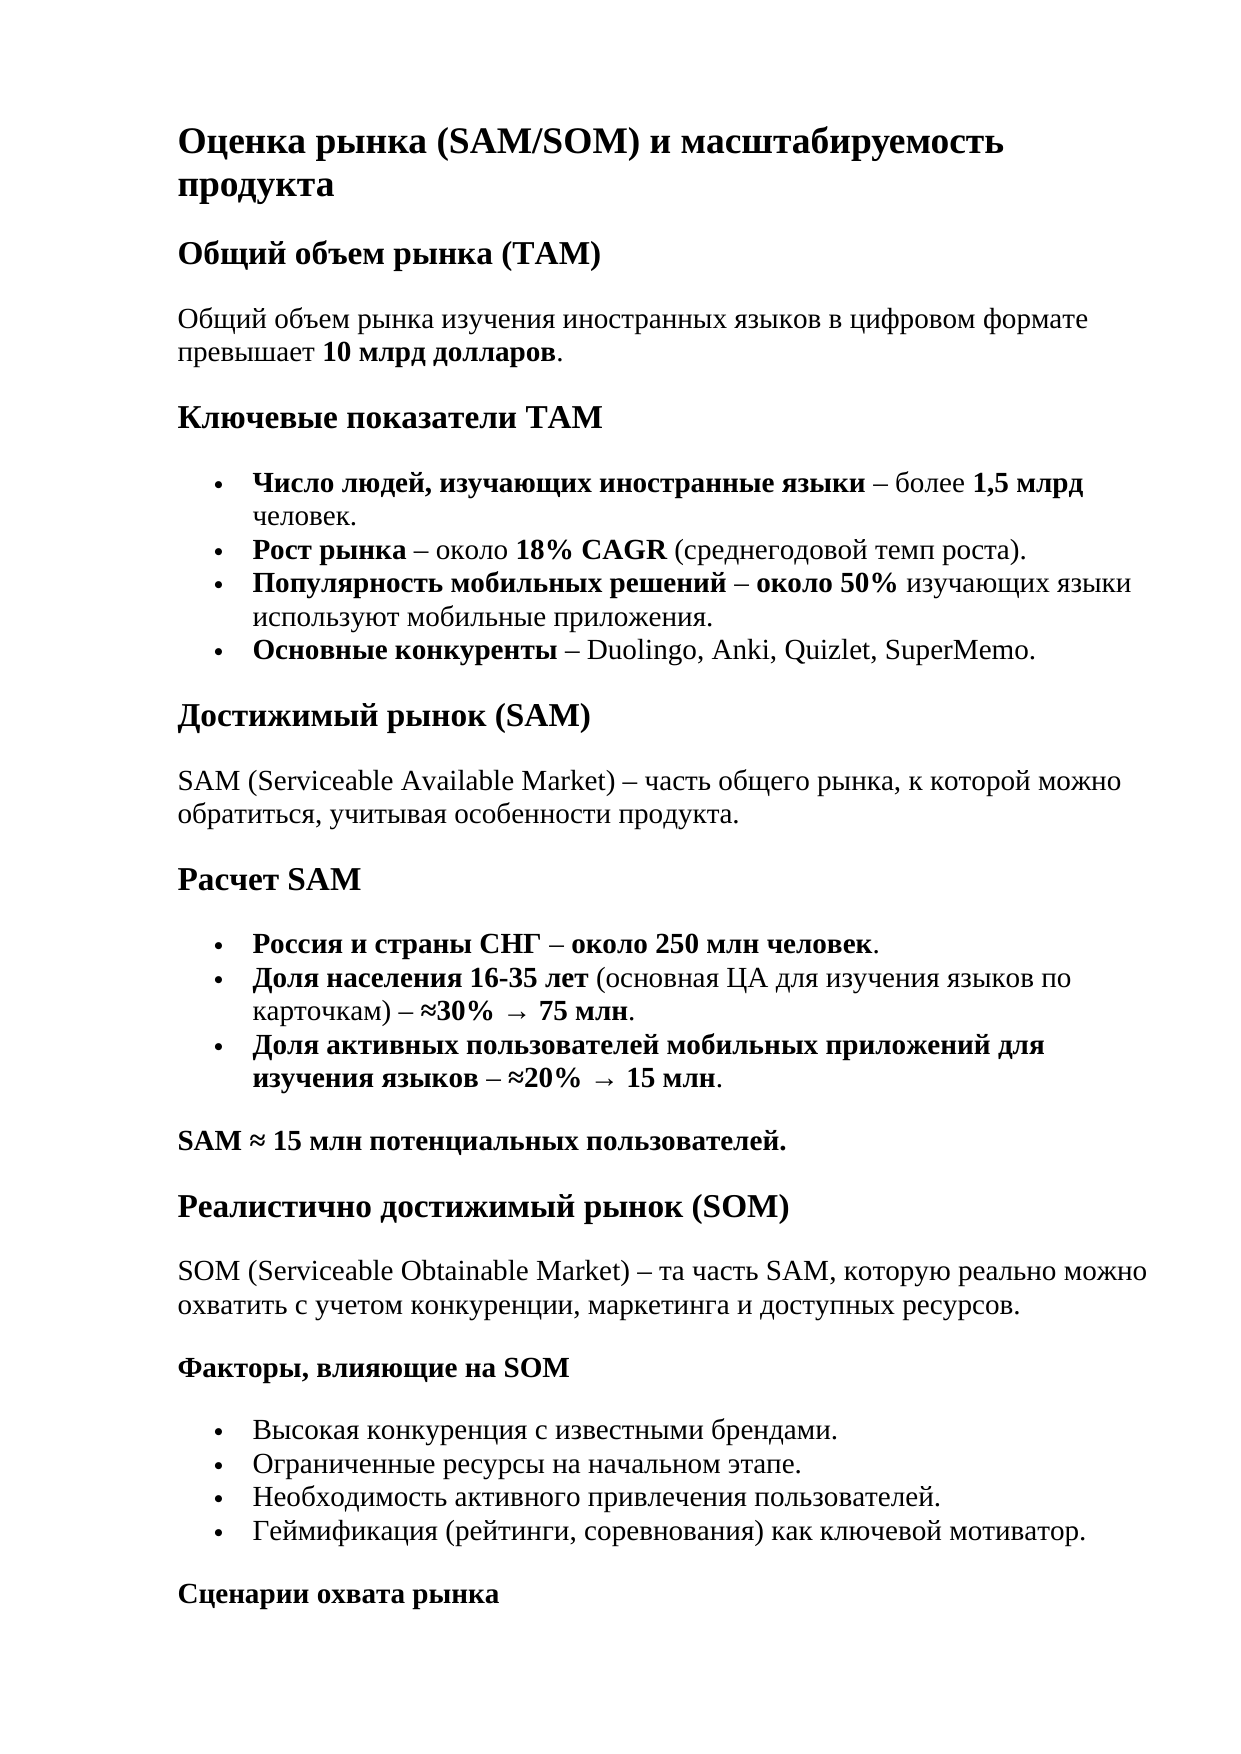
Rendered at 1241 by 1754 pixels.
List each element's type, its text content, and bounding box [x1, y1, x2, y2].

text Общий объем рынка изучения иностранных языков в цифровом формате превышает 10 млрд долларов. [177, 301, 1152, 368]
text Факторы, влияющие на SOM [177, 1350, 1152, 1383]
list Число людей, изучающих иностранные языки – более 1,5 млрд человек. [215, 465, 1152, 532]
list Доля активных пользователей мобильных приложений для изучения языков – ≈20% → 15 млн. [215, 1027, 1152, 1094]
text Расчет SAM [177, 859, 1152, 897]
list Основные конкуренты – Duolingo, Anki, Quizlet, SuperMemo. [215, 632, 1152, 666]
text SAM (Serviceable Available Market) – часть общего рынка, к которой можно обратиться, учитывая особенности продукта. [177, 763, 1152, 830]
list Популярность мобильных решений – около 50% изучающих языки используют мобильные приложения. [215, 565, 1152, 632]
list Геймификация (рейтинги, соревнования) как ключевой мотиватор. [215, 1513, 1152, 1547]
text SAM ≈ 15 млн потенциальных пользователей. [177, 1123, 1152, 1157]
text Реалистично достижимый рынок (SOM) [177, 1186, 1152, 1224]
text Сценарии охвата рынка [177, 1576, 1152, 1609]
text Оценка рынка (SAM/SOM) и масштабируемость продукта [177, 118, 1152, 204]
list Высокая конкуренция с известными брендами. [215, 1412, 1152, 1446]
list Необходимость активного привлечения пользователей. [215, 1479, 1152, 1513]
text Общий объем рынка (TAM) [177, 233, 1152, 272]
text SOM (Serviceable Obtainable Market) – та часть SAM, которую реально можно охватить с учетом конкуренции, маркетинга и доступных ресурсов. [177, 1253, 1152, 1321]
list Россия и страны СНГ – около 250 млн человек. [215, 926, 1152, 960]
text Достижимый рынок (SAM) [177, 695, 1152, 733]
list Рост рынка – около 18% CAGR (среднегодовой темп роста). [215, 532, 1152, 565]
list Доля населения 16-35 лет (основная ЦА для изучения языков по карточкам) – ≈30% → 75 млн. [215, 960, 1152, 1027]
list Ограниченные ресурсы на начальном этапе. [215, 1446, 1152, 1479]
text Ключевые показатели TAM [177, 397, 1152, 436]
